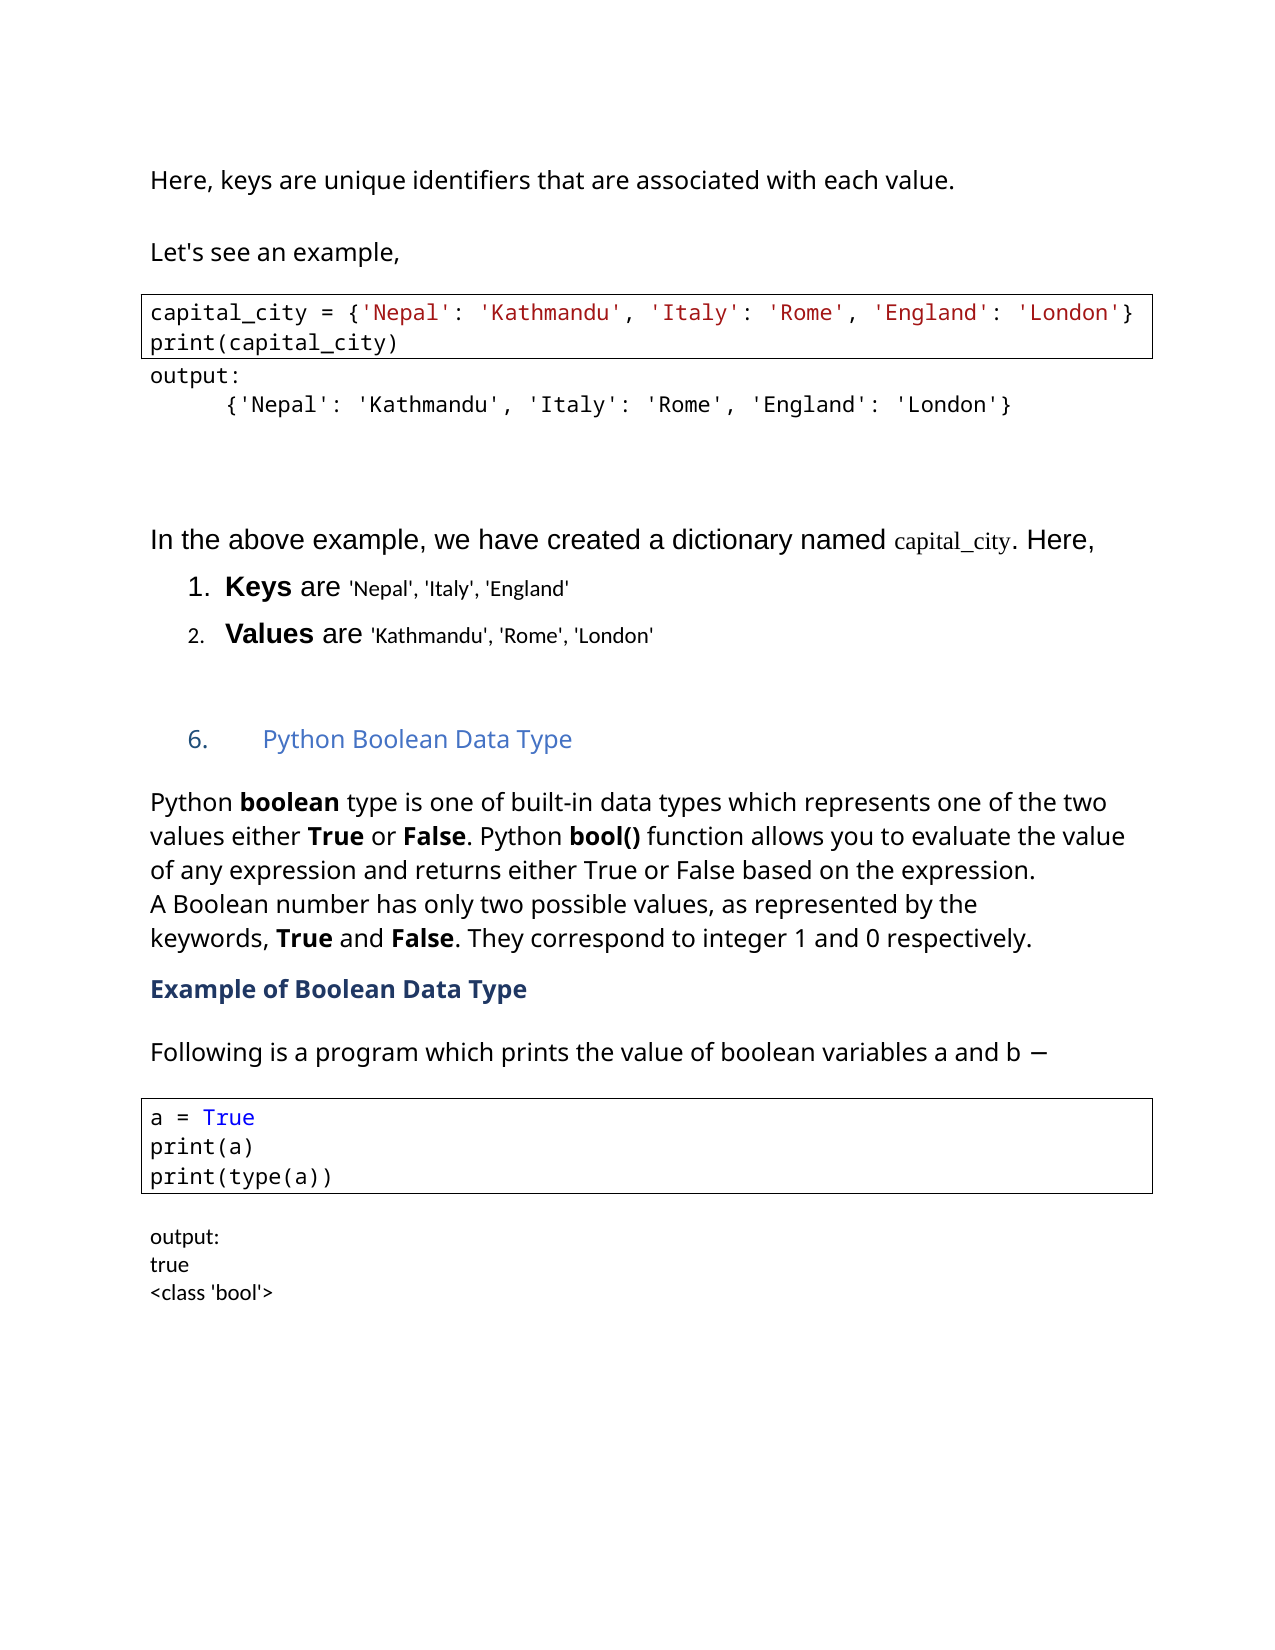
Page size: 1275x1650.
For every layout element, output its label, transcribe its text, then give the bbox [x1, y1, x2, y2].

text print(a) [150, 1131, 1144, 1158]
text Following is a program which prints the value of boolean variables a and b − [150, 1035, 1144, 1069]
subtitle Python Boolean Data Type [187, 708, 1144, 755]
text output: [150, 359, 1144, 389]
text Python boolean type is one of built-in data types which represents one of the two values either True or False. Python bool() function allows you to evaluate the value of any expression and returns either True or False based on the expression. [150, 784, 1144, 887]
subtitle Example of Boolean Data Type [150, 959, 1144, 1006]
text <class 'bool'> [150, 1278, 1144, 1306]
list Keys are 'Nepal', 'Italy', 'England' [187, 555, 1144, 602]
text capital_city = {'Nepal': 'Kathmandu', 'Italy': 'Rome', 'England': 'London'} [142, 295, 1152, 323]
text a = True [142, 1099, 1152, 1131]
text {'Nepal': 'Kathmandu', 'Italy': 'Rome', 'England': 'London'} [225, 389, 1144, 419]
text A Boolean number has only two possible values, as represented by the keywords, True and False. They correspond to integer 1 and 0 respectively. [150, 887, 1144, 955]
text true [150, 1250, 1144, 1278]
text output: [150, 1222, 1144, 1250]
text Here, keys are unique identifiers that are associated with each value. [150, 150, 1144, 197]
text Let's see an example, [150, 222, 1144, 269]
text In the above example, we have created a dictionary named capital_city. Here, [150, 508, 1144, 555]
text print(type(a)) [142, 1158, 1152, 1193]
text print(capital_city) [142, 323, 1152, 358]
list Values are 'Kathmandu', 'Rome', 'London' [187, 602, 1144, 649]
